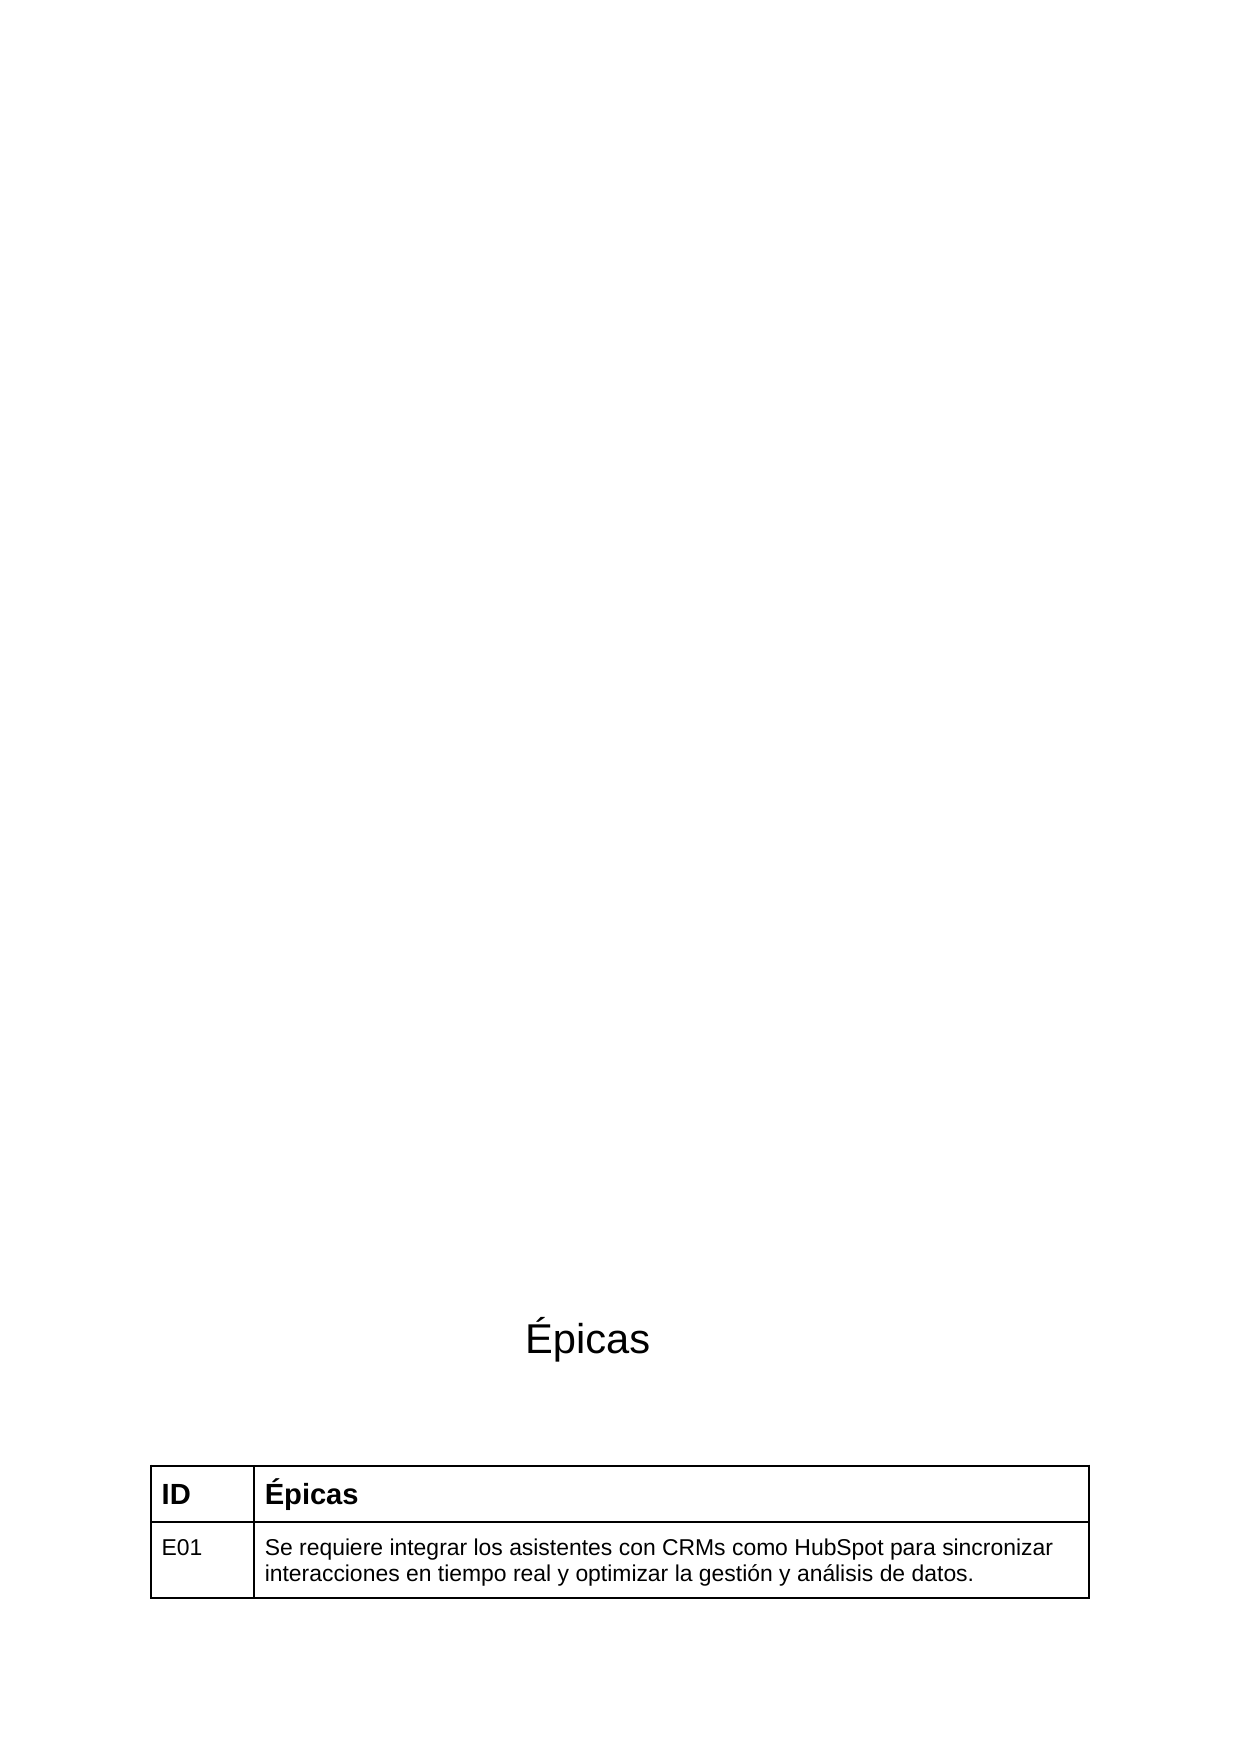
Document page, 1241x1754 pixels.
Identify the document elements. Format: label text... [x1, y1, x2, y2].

table_header Épicas [255, 1467, 1088, 1521]
table_cell Se requiere integrar los asistentes con CRMs como HubSpot para sincronizar interacciones en tiempo real y optimizar la gestión y análisis de datos. [255, 1523, 1088, 1597]
subtitle Épicas [450, 1314, 1090, 1362]
table_header ID [152, 1467, 253, 1521]
table_cell E01 [152, 1523, 253, 1597]
